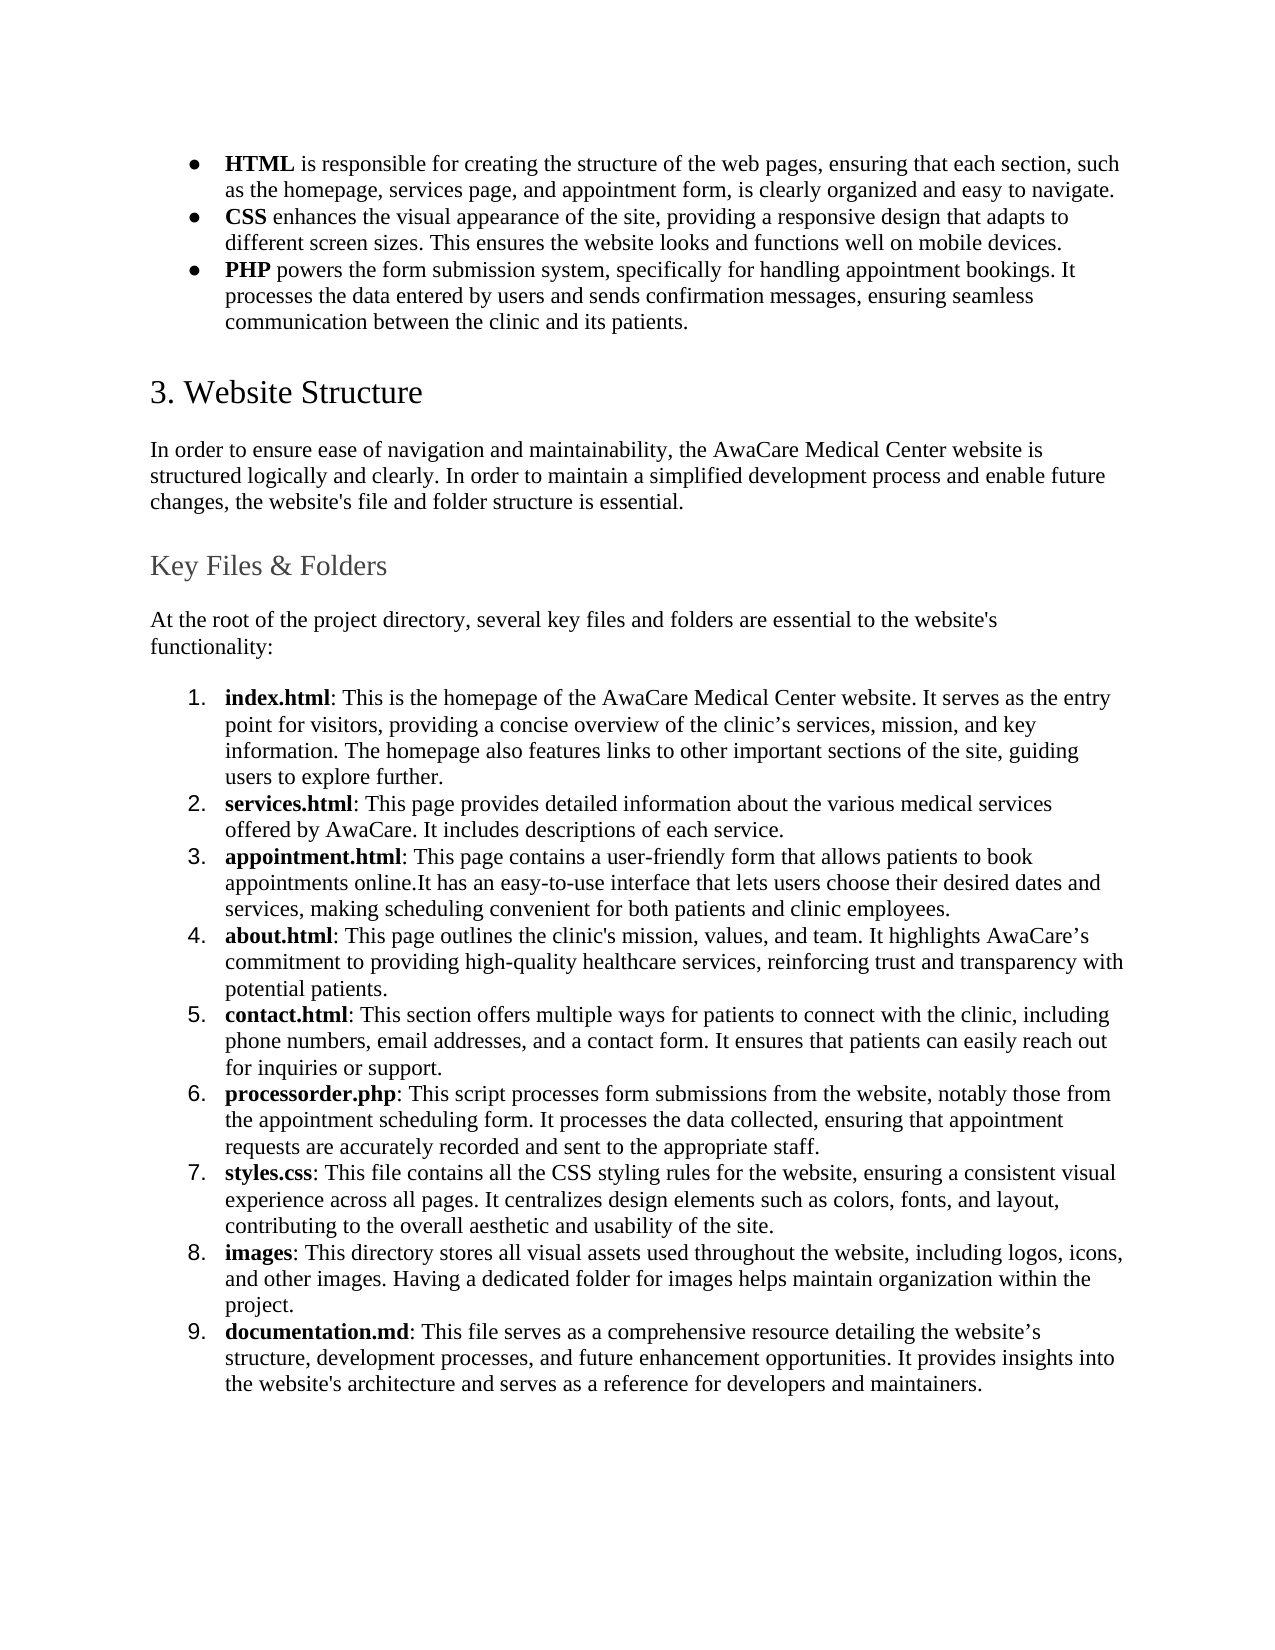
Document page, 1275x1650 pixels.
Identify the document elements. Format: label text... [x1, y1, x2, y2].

subtitle 3. Website Structure [150, 372, 1125, 411]
list processorder.php: This script processes form submissions from the website, notably those from the appointment scheduling form. It processes the data collected, ensuring that appointment requests are accurately recorded and sent to the appropriate staff. [187, 1080, 1125, 1159]
list CSS enhances the visual appearance of the site, providing a responsive design that adapts to different screen sizes. This ensures the website looks and functions well on mobile devices. [187, 203, 1125, 256]
list appointment.html: This page contains a user-friendly form that allows patients to book appointments online.It has an easy-to-use interface that lets users choose their desired dates and services, making scheduling convenient for both patients and clinic employees. [187, 843, 1125, 922]
list index.html: This is the homepage of the AwaCare Medical Center website. It serves as the entry point for visitors, providing a concise overview of the clinic’s services, mission, and key information. The homepage also features links to other important sections of the site, guiding users to explore further. [187, 684, 1125, 790]
text At the root of the project directory, several key files and folders are essential to the website's functionality: [150, 607, 1125, 659]
list contact.html: This section offers multiple ways for patients to connect with the clinic, including phone numbers, email addresses, and a contact form. It ensures that patients can easily reach out for inquiries or support. [187, 1001, 1125, 1080]
list about.html: This page outlines the clinic's mission, values, and team. It highlights AwaCare’s commitment to providing high-quality healthcare services, reinforcing trust and transparency with potential patients. [187, 922, 1125, 1001]
list styles.css: This file contains all the CSS styling rules for the website, ensuring a consistent visual experience across all pages. It centralizes design elements such as colors, fonts, and layout, contributing to the overall aesthetic and usability of the site. [187, 1159, 1125, 1238]
list images: This directory stores all visual assets used throughout the website, including logos, icons, and other images. Having a dedicated folder for images helps maintain organization within the project. [187, 1238, 1125, 1318]
list PHP powers the form submission system, specifically for handling appointment bookings. It processes the data entered by users and sends confirmation messages, ensuring seamless communication between the clinic and its patients. [187, 256, 1125, 335]
list HTML is responsible for creating the structure of the web pages, ensuring that each section, such as the homepage, services page, and appointment form, is clearly organized and easy to navigate. [187, 150, 1125, 203]
subtitle Key Files & Folders [150, 548, 1125, 582]
list services.html: This page provides detailed information about the various medical services offered by AwaCare. It includes descriptions of each service. [187, 790, 1125, 843]
list documentation.md: This file serves as a comprehensive resource detailing the website’s structure, development processes, and future enhancement opportunities. It provides insights into the website's architecture and serves as a reference for developers and maintainers. [187, 1318, 1125, 1397]
text In order to ensure ease of navigation and maintainability, the AwaCare Medical Center website is structured logically and clearly. In order to maintain a simplified development process and enable future changes, the website's file and folder structure is essential. [150, 436, 1125, 515]
